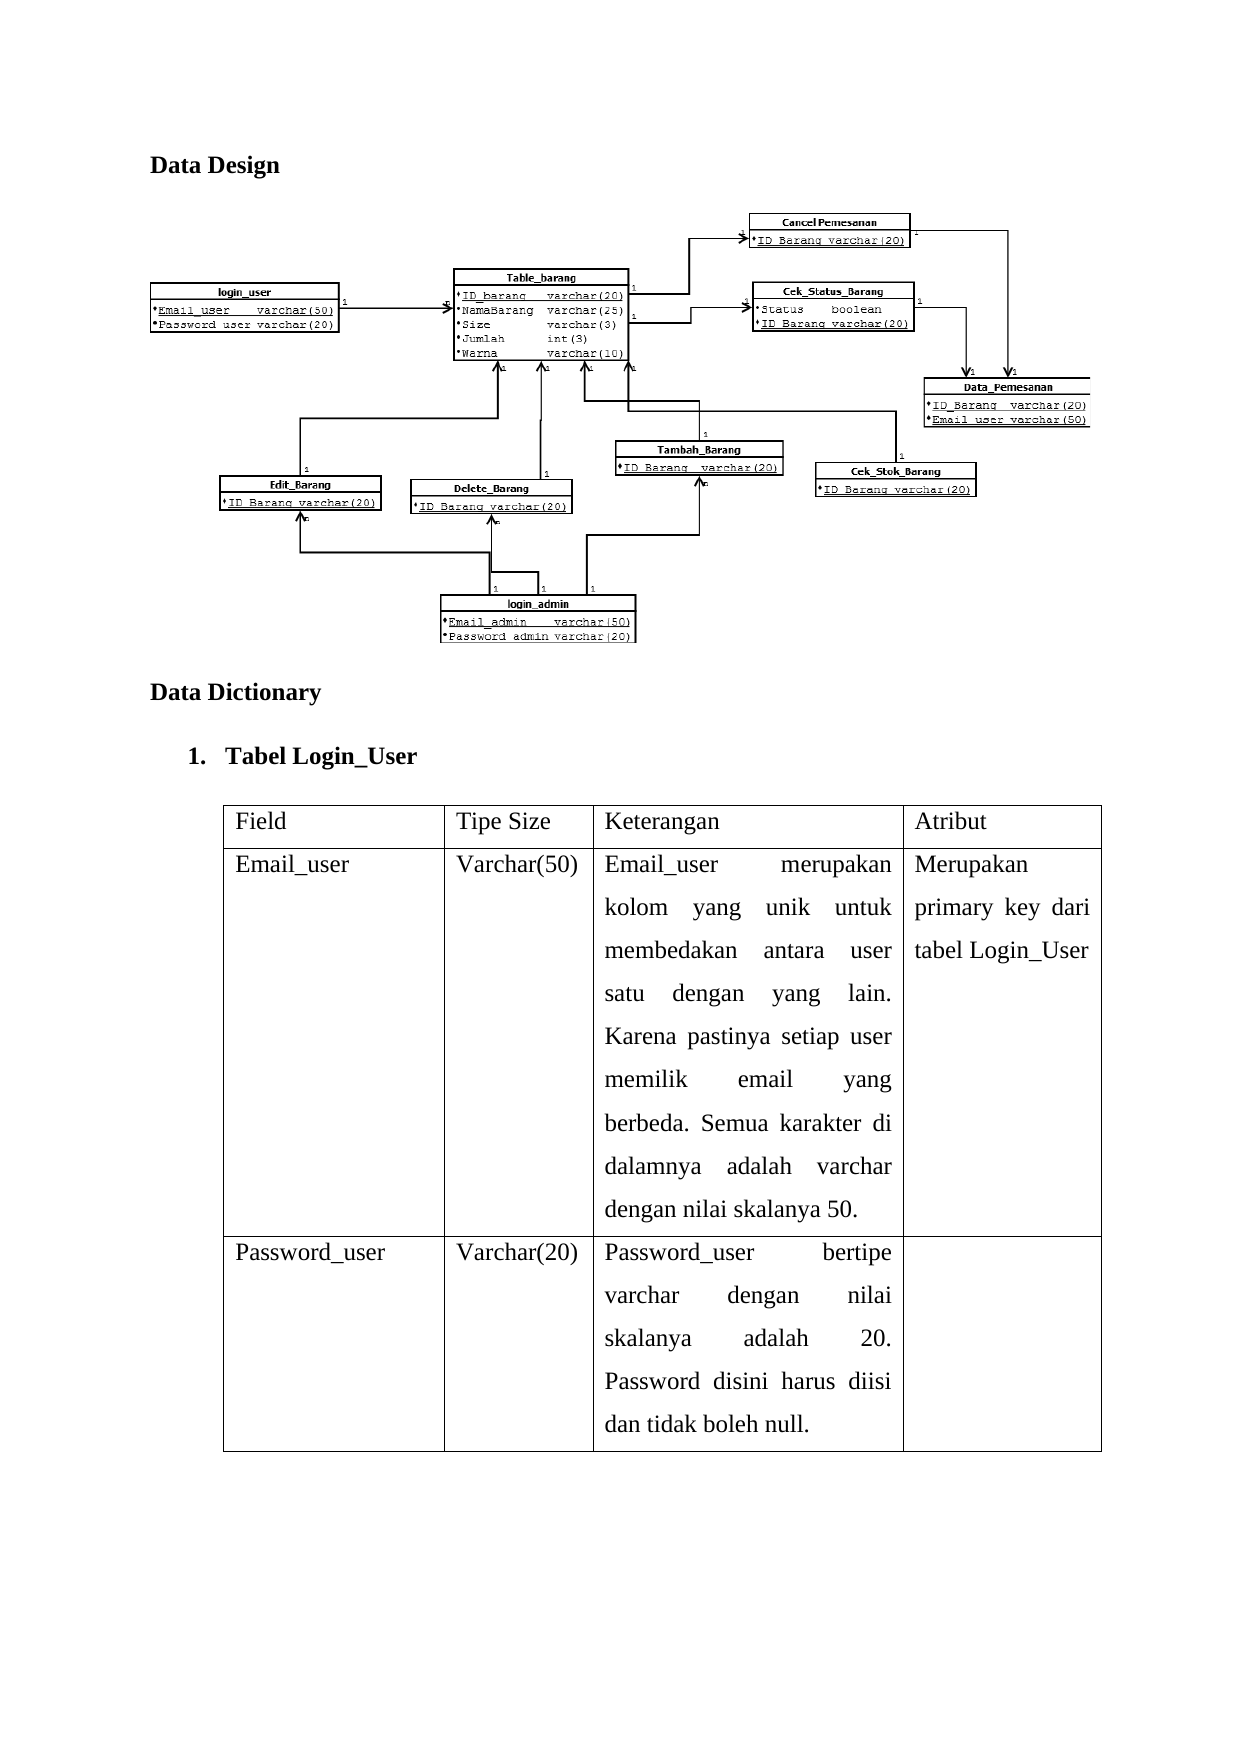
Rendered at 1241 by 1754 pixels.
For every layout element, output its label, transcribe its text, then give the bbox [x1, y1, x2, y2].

table_header Tipe Size [445, 806, 593, 848]
picture [150, 213, 1091, 643]
table_cell [904, 1237, 1101, 1451]
table_cell Password_user [224, 1237, 444, 1451]
table_cell Email_user merupakan kolom yang unik untuk membedakan antara user satu dengan yang lain. Karena pastinya setiap user memilik email yang berbeda. Semua karakter di dalamnya adalah varchar dengan nilai skalanya 50. [594, 849, 903, 1236]
table_cell Varchar(50) [445, 849, 593, 1236]
table_header Field [224, 806, 444, 848]
text Data Dictionary [150, 677, 1090, 706]
table_cell Email_user [224, 849, 444, 1236]
table_header Keterangan [594, 806, 903, 848]
table_header Atribut [904, 806, 1101, 848]
table_cell Varchar(20) [445, 1237, 593, 1451]
table_cell Password_user bertipe varchar dengan nilai skalanya adalah 20. Password disini harus diisi dan tidak boleh null. [594, 1237, 903, 1451]
list Tabel Login_User [187, 741, 1090, 770]
text Data Design [150, 150, 1090, 179]
table_cell Merupakan primary key dari tabel Login_User [904, 849, 1101, 1236]
